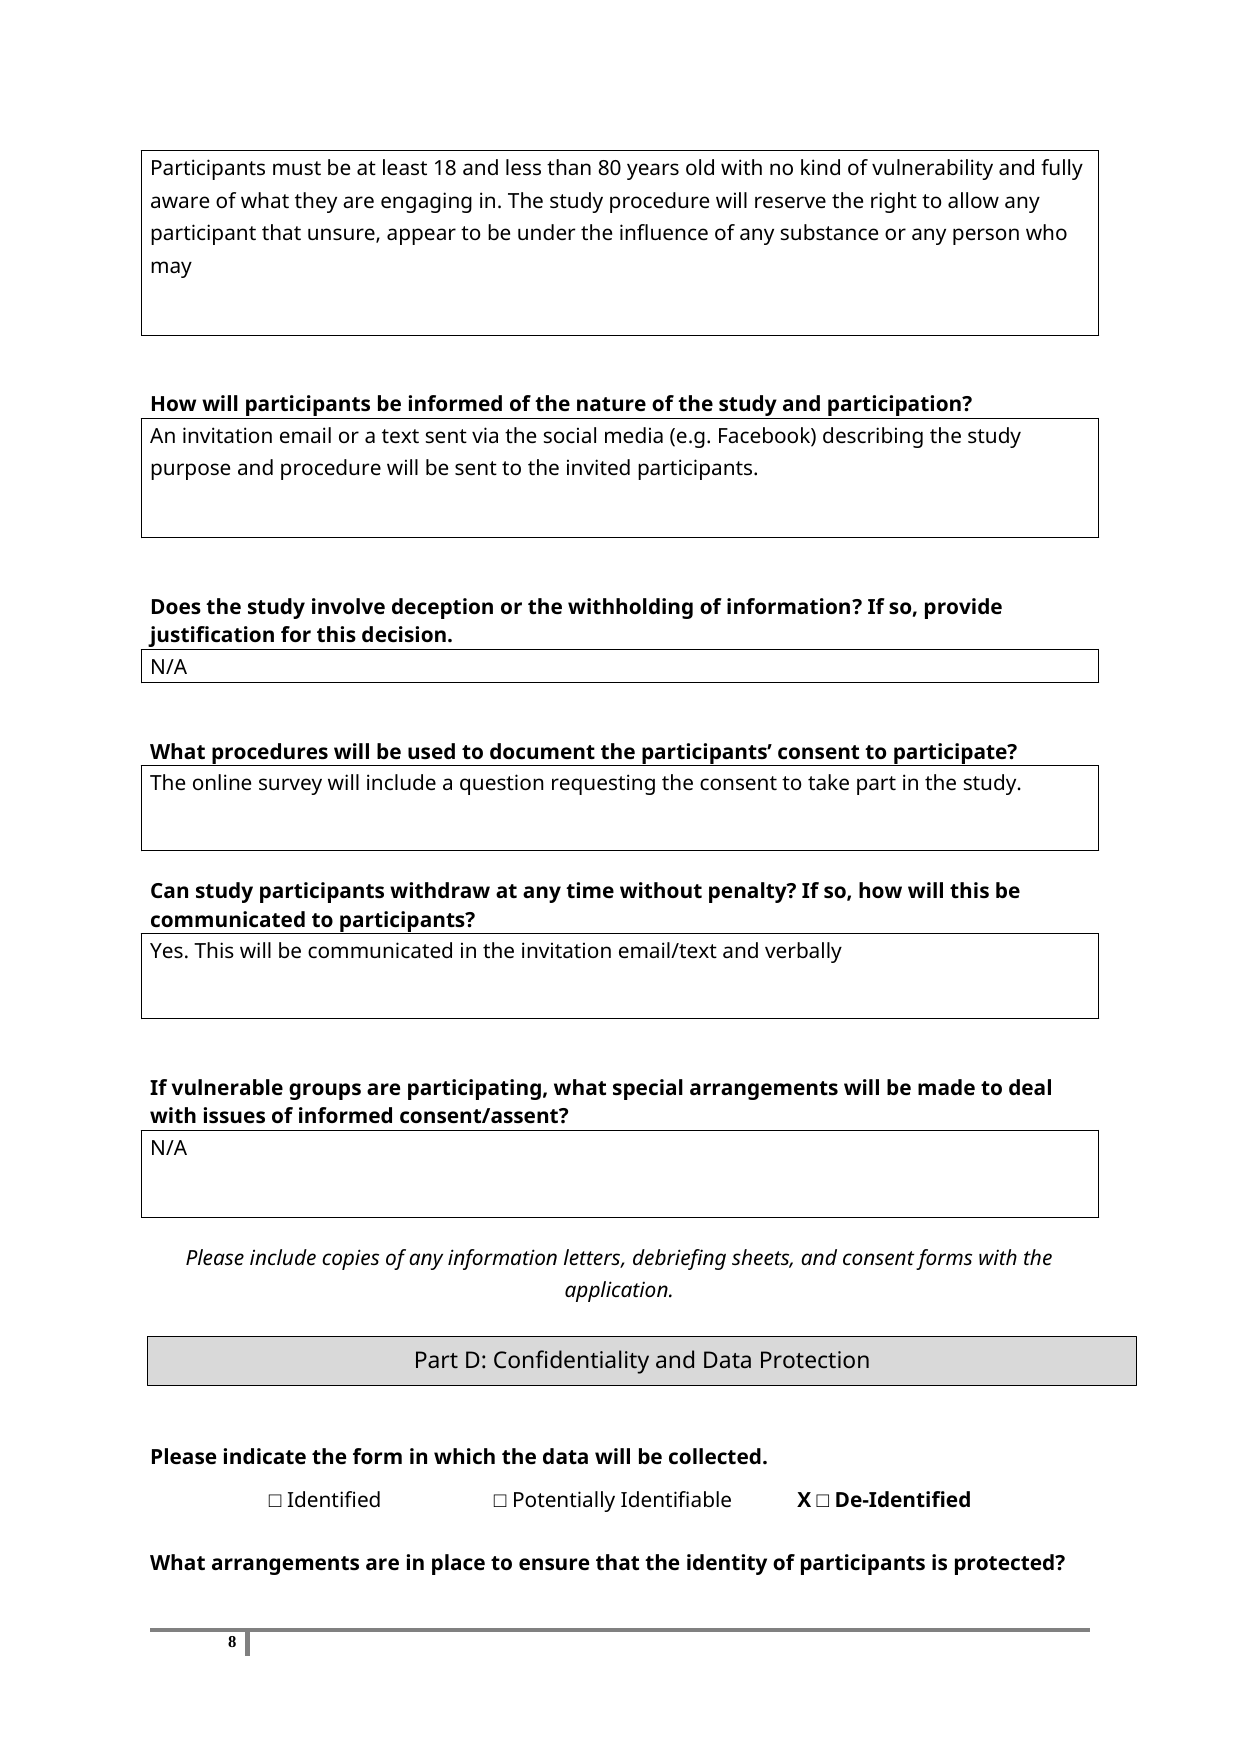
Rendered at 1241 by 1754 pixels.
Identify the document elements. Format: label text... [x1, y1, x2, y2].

text Can study participants withdraw at any time without penalty? If so, how will this be communicated to participants? [150, 876, 1090, 933]
text Participants must be at least 18 and less than 80 years old with no kind of vulnerability and fully aware of what they are engaging in. The study procedure will reserve the right to allow any participant that unsure, appear to be under the influence of any substance or any person who may [142, 151, 1098, 279]
text Please include copies of any information letters, debriefing sheets, and consent forms with the application. [150, 1243, 1090, 1304]
text N/A [142, 1131, 1098, 1161]
text Does the study involve deception or the withholding of information? If so, provide justification for this decision. [150, 592, 1090, 649]
text The online survey will include a question requesting the consent to take part in the study. [142, 766, 1098, 797]
text □ Identified □ Potentially Identifiable X □ De-Identified [150, 1485, 1090, 1513]
text N/A [142, 650, 1098, 682]
text Please indicate the form in which the data will be collected. [150, 1442, 1090, 1471]
text Yes. This will be communicated in the invitation email/text and verbally [142, 934, 1098, 965]
text An invitation email or a text sent via the social media (e.g. Facebook) describing the study purpose and procedure will be sent to the invited participants. [142, 419, 1098, 482]
text If vulnerable groups are participating, what special arrangements will be made to deal with issues of informed consent/assent? [150, 1073, 1090, 1130]
text What arrangements are in place to ensure that the identity of participants is protected? [150, 1548, 1090, 1577]
text How will participants be informed of the nature of the study and participation? [150, 389, 1090, 418]
text What procedures will be used to document the participants’ consent to participate? [150, 737, 1090, 765]
